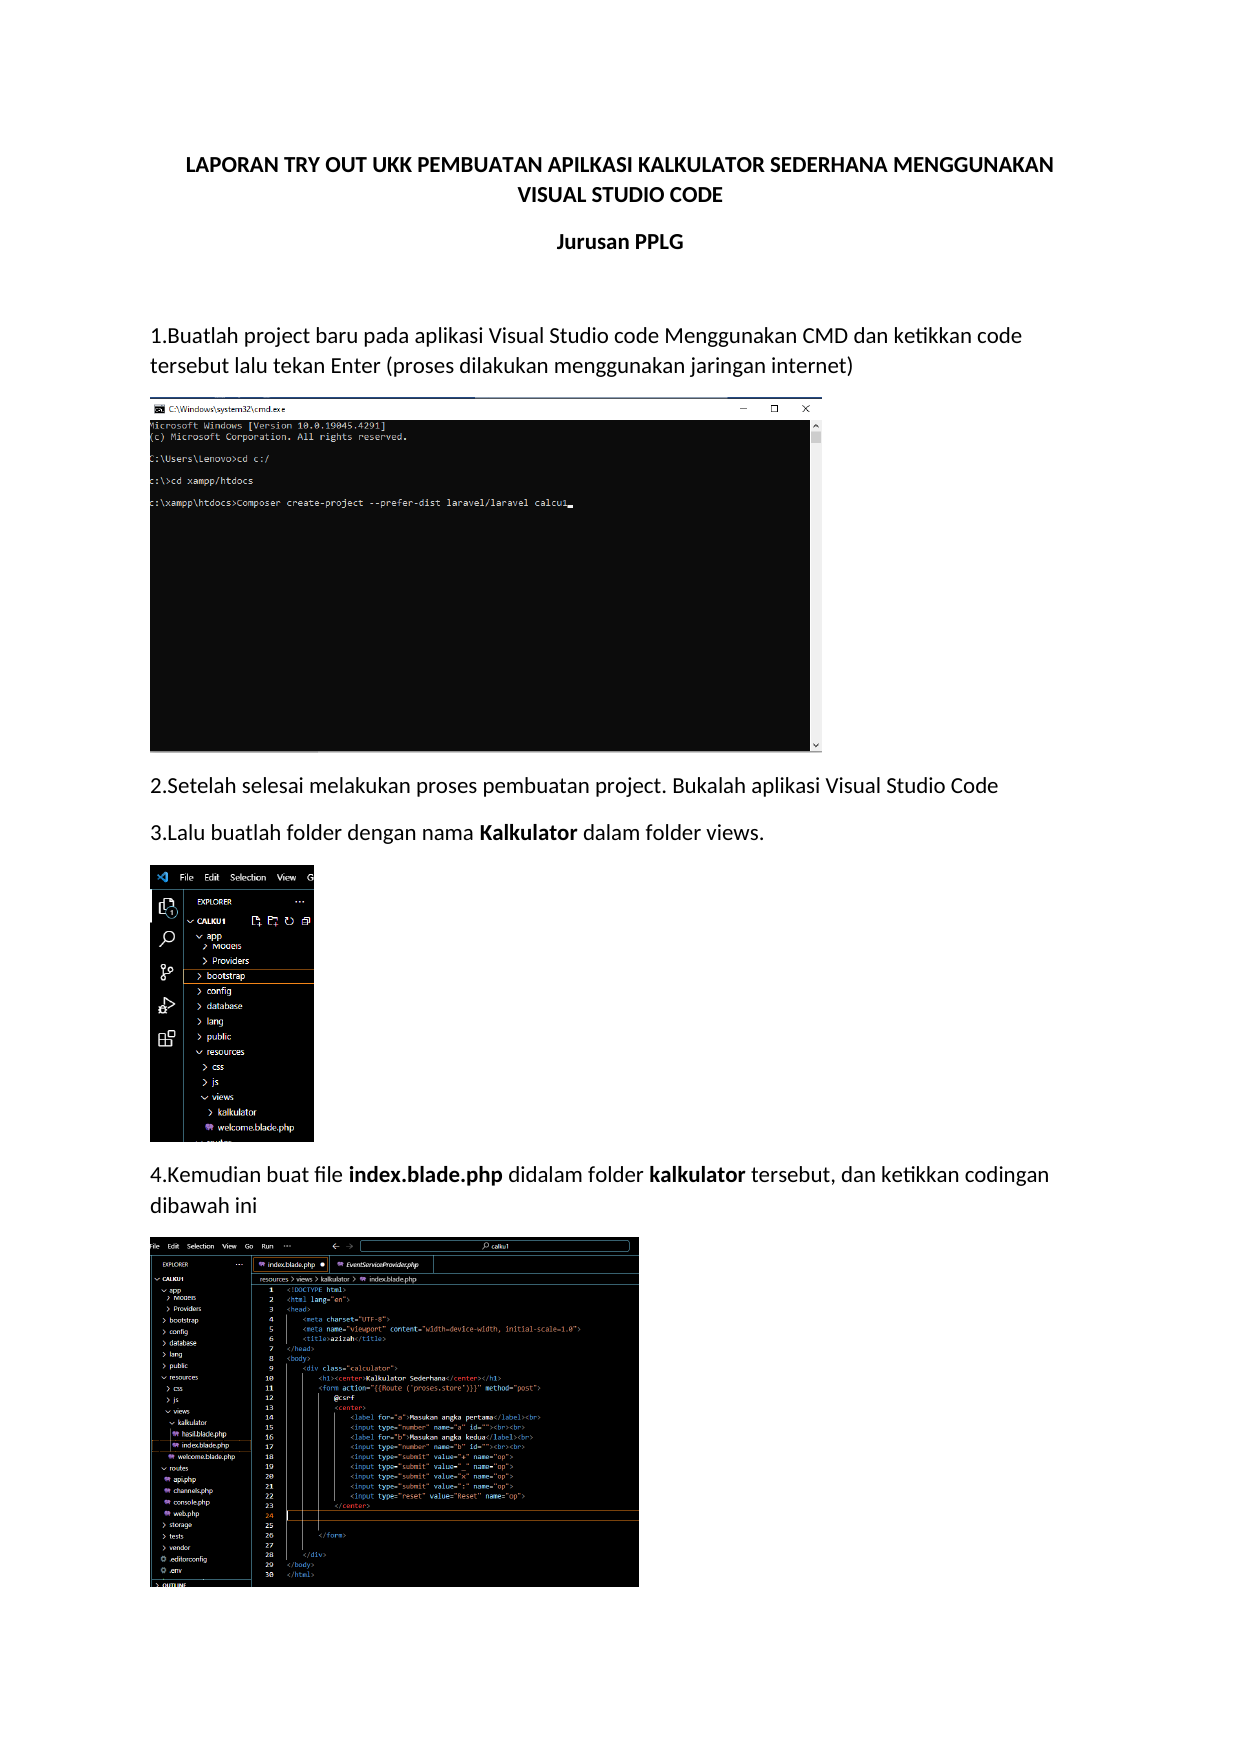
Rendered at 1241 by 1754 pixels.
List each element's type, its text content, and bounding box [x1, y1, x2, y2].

picture [150, 1237, 639, 1587]
text 2.Setelah selesai melakukan proses pembuatan project. Bukalah aplikasi Visual Studio Code [150, 771, 1090, 799]
picture [150, 397, 822, 753]
text 1.Buatlah project baru pada aplikasi Visual Studio code Menggunakan CMD dan ketikkan code tersebut lalu tekan Enter (proses dilakukan menggunakan jaringan internet) [150, 321, 1090, 379]
text Jurusan PPLG [150, 227, 1090, 255]
text LAPORAN TRY OUT UKK PEMBUATAN APILKASI KALKULATOR SEDERHANA MENGGUNAKAN VISUAL STUDIO CODE [150, 150, 1090, 208]
text 3.Lalu buatlah folder dengan nama Kalkulator dalam folder views. [150, 818, 1090, 846]
picture [150, 865, 314, 1142]
text 4.Kemudian buat file index.blade.php didalam folder kalkulator tersebut, dan ketikkan codingan dibawah ini [150, 1161, 1090, 1219]
